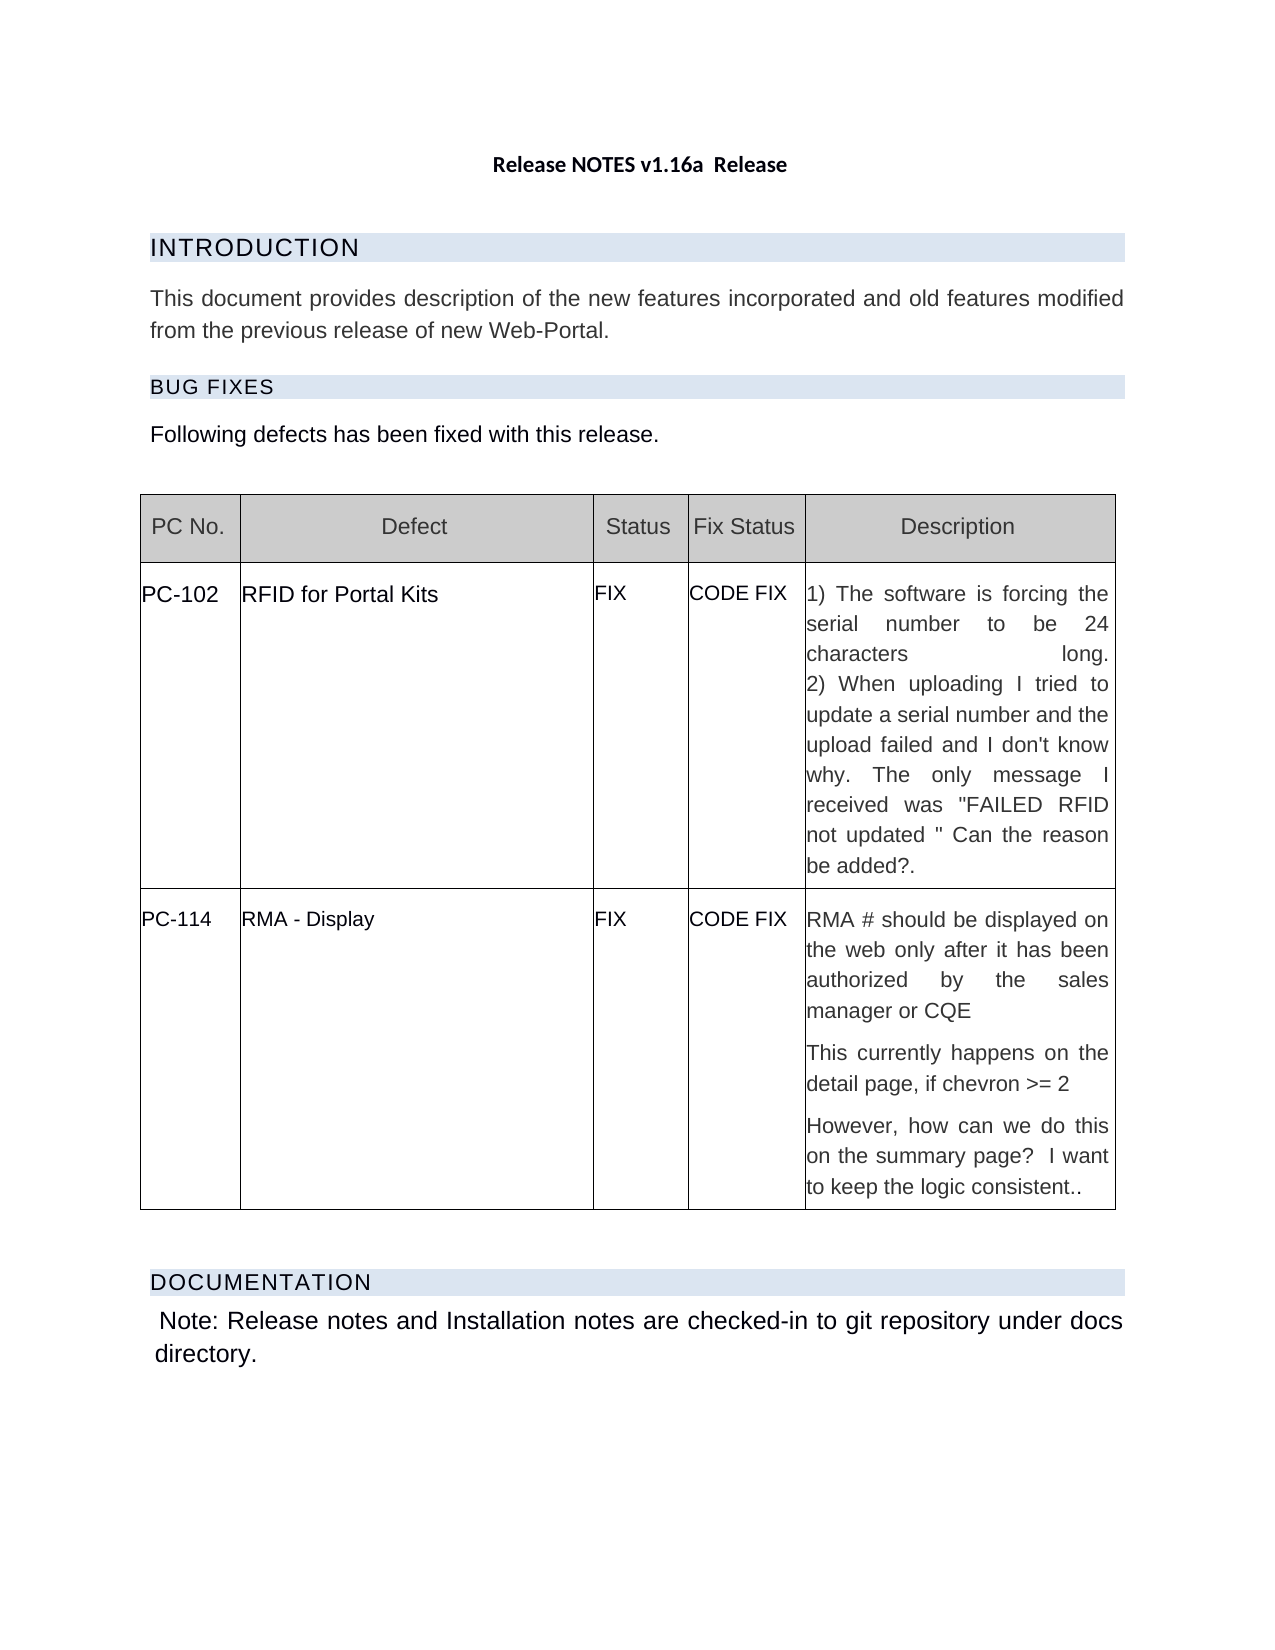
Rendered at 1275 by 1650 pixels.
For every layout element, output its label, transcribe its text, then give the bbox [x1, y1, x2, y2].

subtitle Documentation [150, 1269, 1125, 1296]
table_cell RMA # should be displayed on the web only after it has been authorized by the sales manager or CQE This currently happens on the detail page, if chevron >= 2 However, how can we do this on the summary page? I want to keep the logic consistent.. [806, 889, 1115, 1209]
text Note: Release notes and Installation notes are checked-in to git repository under docs directory. [118, 1306, 1125, 1367]
subtitle Introduction [150, 233, 1125, 262]
table_cell FIX [594, 563, 688, 888]
table_header Status [594, 495, 688, 562]
table_cell 1) The software is forcing the serial number to be 24 characters long. 2) When uploading I tried to update a serial number and the upload failed and I don't know why. The only message I received was "FAILED RFID not updated " Can the reason be added?. [806, 563, 1115, 888]
table_cell RMA - Display [241, 889, 593, 1209]
table_cell CODE FIX [689, 563, 805, 888]
text This document provides description of the new features incorporated and old features modified from the previous release of new Web-Portal. [150, 285, 1125, 343]
table_cell RFID for Portal Kits [241, 563, 593, 888]
table_cell CODE FIX [689, 889, 805, 1209]
table_header Defect [241, 495, 593, 562]
table_header PC No. [141, 495, 240, 562]
table_header Description [806, 495, 1115, 562]
text Following defects has been fixed with this release. [150, 421, 1125, 448]
subtitle BUG FIXES [150, 375, 1125, 399]
table_header Fix Status [689, 495, 805, 562]
table_cell FIX [594, 889, 688, 1209]
table_cell PC-102 [141, 563, 240, 888]
table_cell PC-114 [141, 889, 240, 1209]
